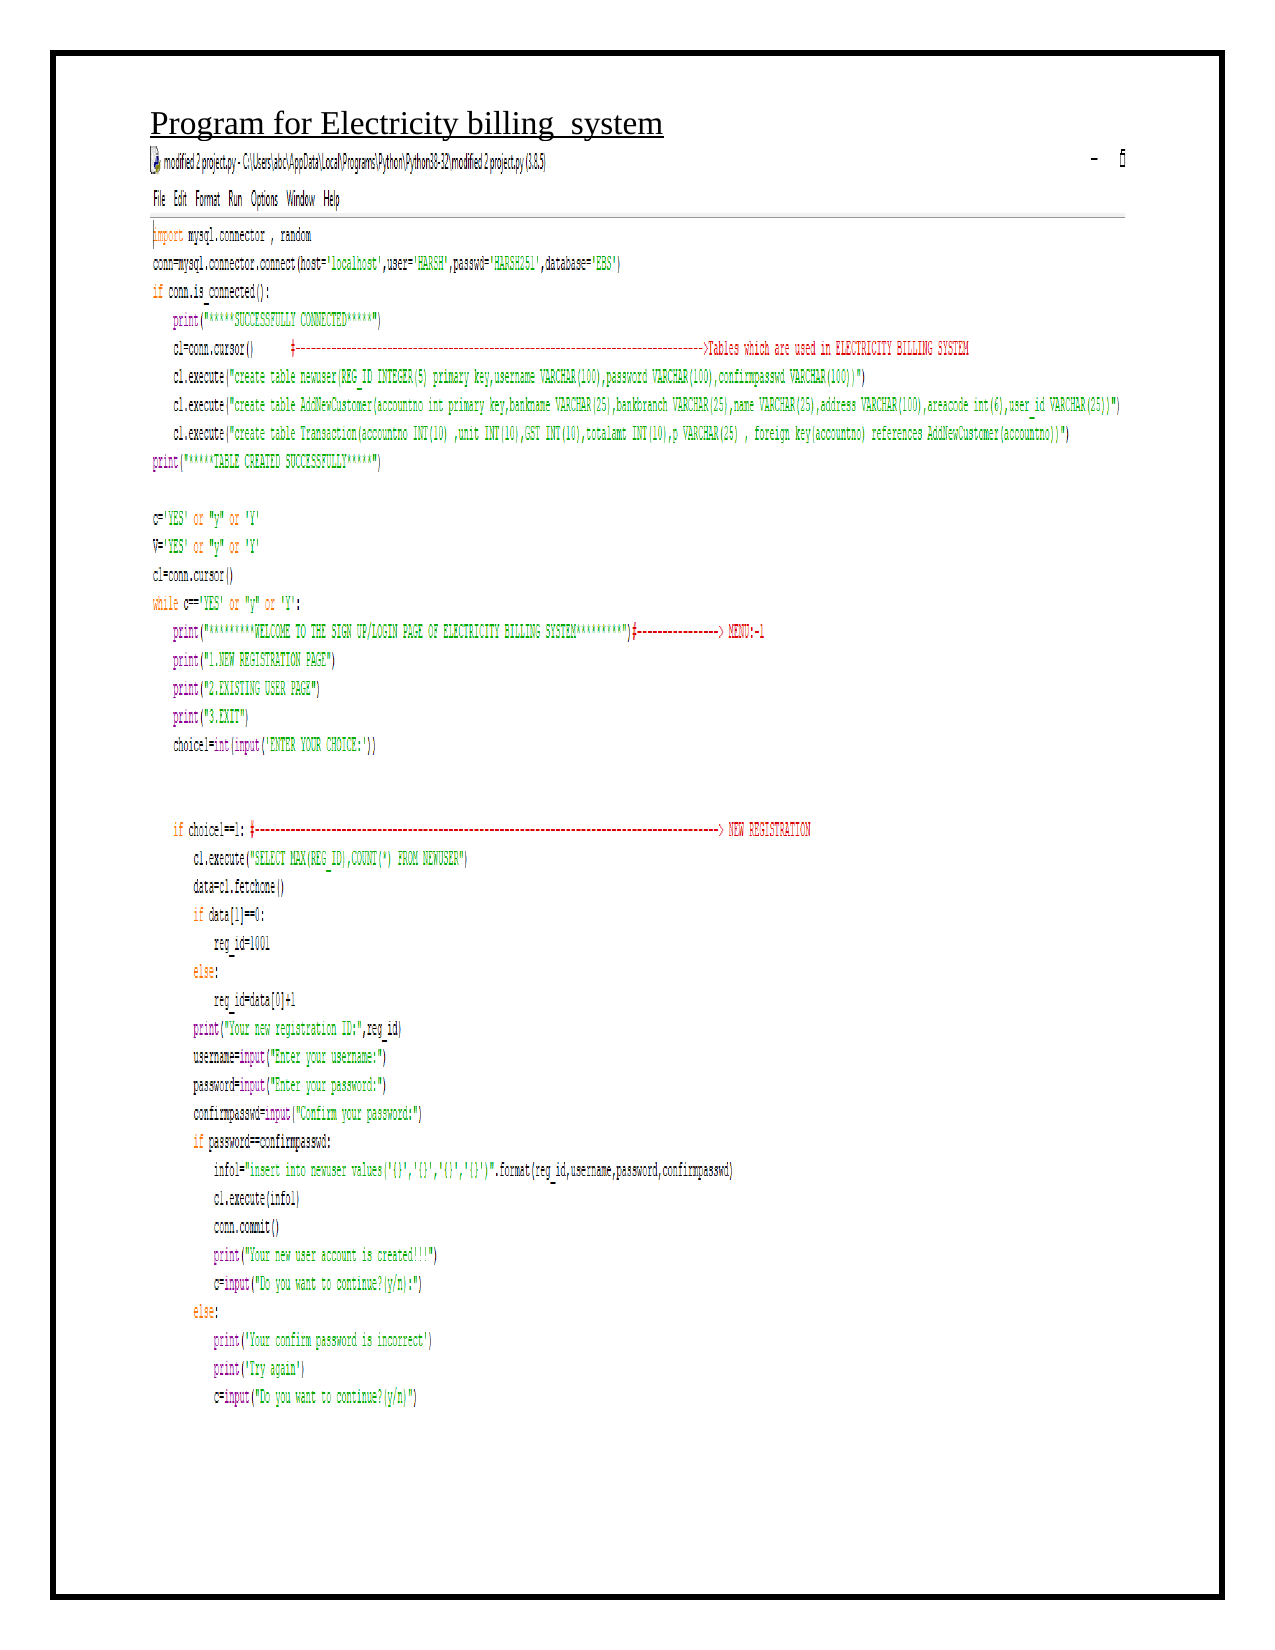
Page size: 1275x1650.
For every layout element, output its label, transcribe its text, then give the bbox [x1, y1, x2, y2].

text Program for Electricity billing system [150, 103, 1125, 141]
picture [150, 141, 1125, 1439]
